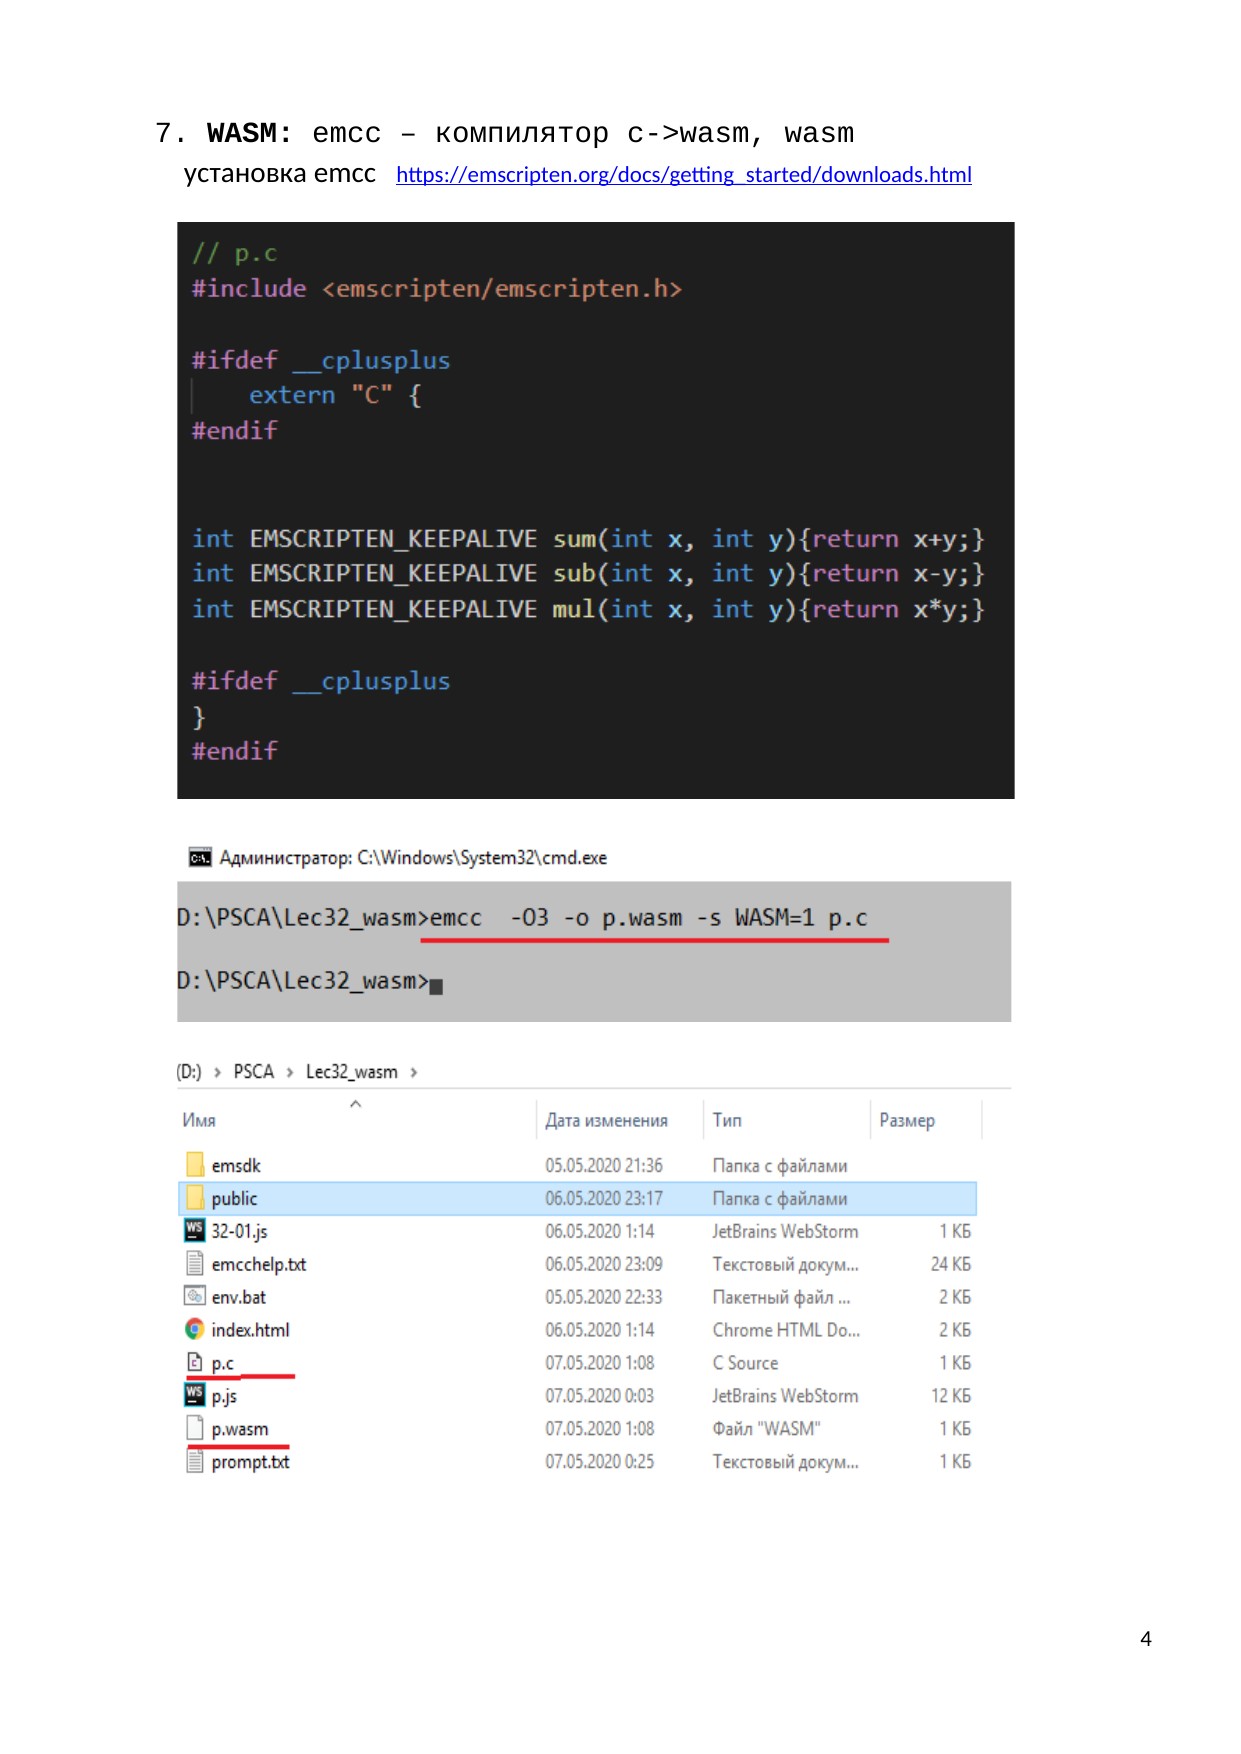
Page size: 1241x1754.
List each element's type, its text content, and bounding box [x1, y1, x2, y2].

picture [177, 1058, 1012, 1506]
picture [177, 836, 1012, 1022]
picture [177, 222, 1015, 799]
text установка emcc https://emscripten.org/docs/getting_started/downloads.html [177, 154, 1152, 189]
list WASM: emcc – компилятор с->wasm, wasm [207, 118, 1152, 151]
